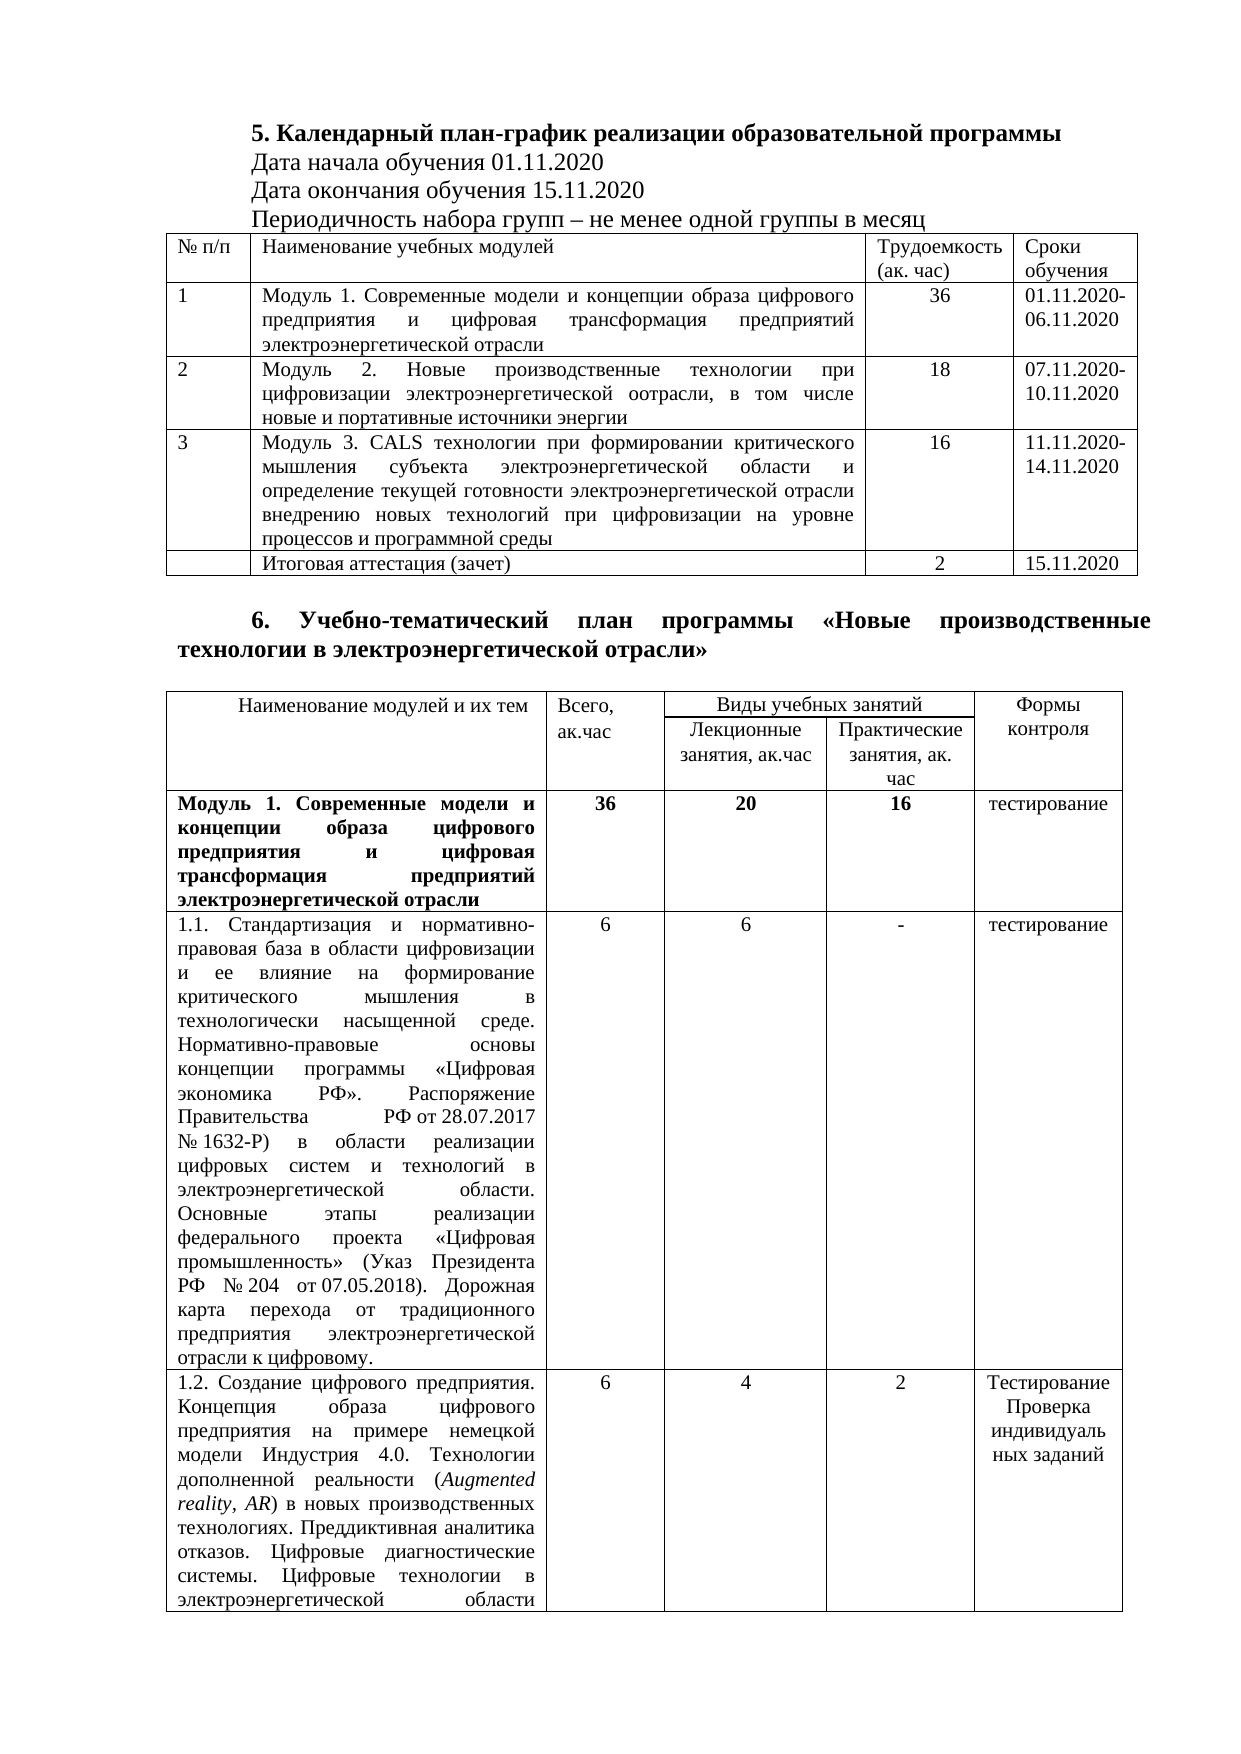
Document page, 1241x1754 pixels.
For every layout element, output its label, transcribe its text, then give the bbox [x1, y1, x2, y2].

table_cell Лекционные занятия, ак.час [665, 718, 826, 789]
table_cell тестирование [975, 912, 1122, 1369]
table_header Наименование учебных модулей [251, 234, 865, 282]
table_cell 2 [866, 551, 1013, 575]
table_cell 01.11.2020- 06.11.2020 [1014, 283, 1137, 356]
text Периодичность набора групп – не менее одной группы в месяц [177, 204, 1152, 233]
table_cell тестирование [975, 791, 1122, 911]
table_cell 20 [665, 791, 826, 911]
table_header № п/п [167, 234, 250, 282]
table_header Формы контроля [975, 692, 1122, 789]
table_header Наименование модулей и их тем [167, 692, 546, 789]
table_cell - [827, 912, 974, 1369]
text 6. Учебно-тематический план программы «Новые производственные технологии в электроэнергетической отрасли» [177, 605, 1152, 662]
text 5. Календарный план-график реализации образовательной программы [177, 118, 1152, 147]
text Дата окончания обучения 15.11.2020 [177, 176, 1152, 204]
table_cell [975, 1370, 1122, 1611]
table_cell 6 [665, 912, 826, 1369]
table_header Всего, ак.час [547, 692, 664, 789]
table_cell 2 [827, 1370, 974, 1611]
table_cell 07.11.2020- 10.11.2020 [1014, 357, 1137, 429]
table_cell Модуль 1. Современные модели и концепции образа цифрового предприятия и цифровая трансформация предприятий электроэнергетической отрасли [251, 283, 865, 356]
table_cell Модуль 2. Новые производственные технологии при цифровизации электроэнергетической оотрасли, в том числе новые и портативные источники энергии [251, 357, 865, 429]
table_header Виды учебных занятий [665, 692, 974, 716]
table_cell 1.1. Стандартизация и нормативно-правовая база в области цифровизации и ее влияние на формирование критического мышления в технологически насыщенной среде. Нормативно-правовые основы концепции программы «Цифровая экономика РФ». Распоряжение Правительства РФ от 28.07.2017 № 1632-Р) в области реализации цифровых систем и технологий в электроэнергетической области. Основные этапы реализации федерального проекта «Цифровая промышленность» (Указ Президента РФ № 204 от 07.05.2018). Дорожная карта перехода от традиционного предприятия электроэнергетической отрасли к цифровому. [167, 912, 546, 1369]
table_cell Модуль 1. Современные модели и концепции образа цифрового предприятия и цифровая трансформация предприятий электроэнергетической отрасли [167, 791, 546, 911]
table_cell 4 [665, 1370, 826, 1611]
table_cell 16 [866, 430, 1013, 550]
table_header Сроки обучения [1014, 234, 1137, 282]
table_cell 2 [167, 357, 250, 429]
text Дата начала обучения 01.11.2020 [177, 147, 1152, 176]
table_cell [167, 1370, 546, 1611]
table_cell Практические занятия, ак. час [827, 718, 974, 789]
table_cell 16 [827, 791, 974, 911]
table_cell 36 [547, 791, 664, 911]
table_cell 6 [547, 1370, 664, 1611]
table_cell [167, 551, 250, 575]
table_cell Итоговая аттестация (зачет) [251, 551, 865, 575]
table_cell 15.11.2020 [1014, 551, 1137, 575]
table_header Трудоемкость (ак. час) [866, 234, 1013, 282]
table_cell 11.11.2020- 14.11.2020 [1014, 430, 1137, 550]
table_cell 6 [547, 912, 664, 1369]
table_cell 3 [167, 430, 250, 550]
table_cell 36 [866, 283, 1013, 356]
table_cell 1 [167, 283, 250, 356]
table_cell 18 [866, 357, 1013, 429]
